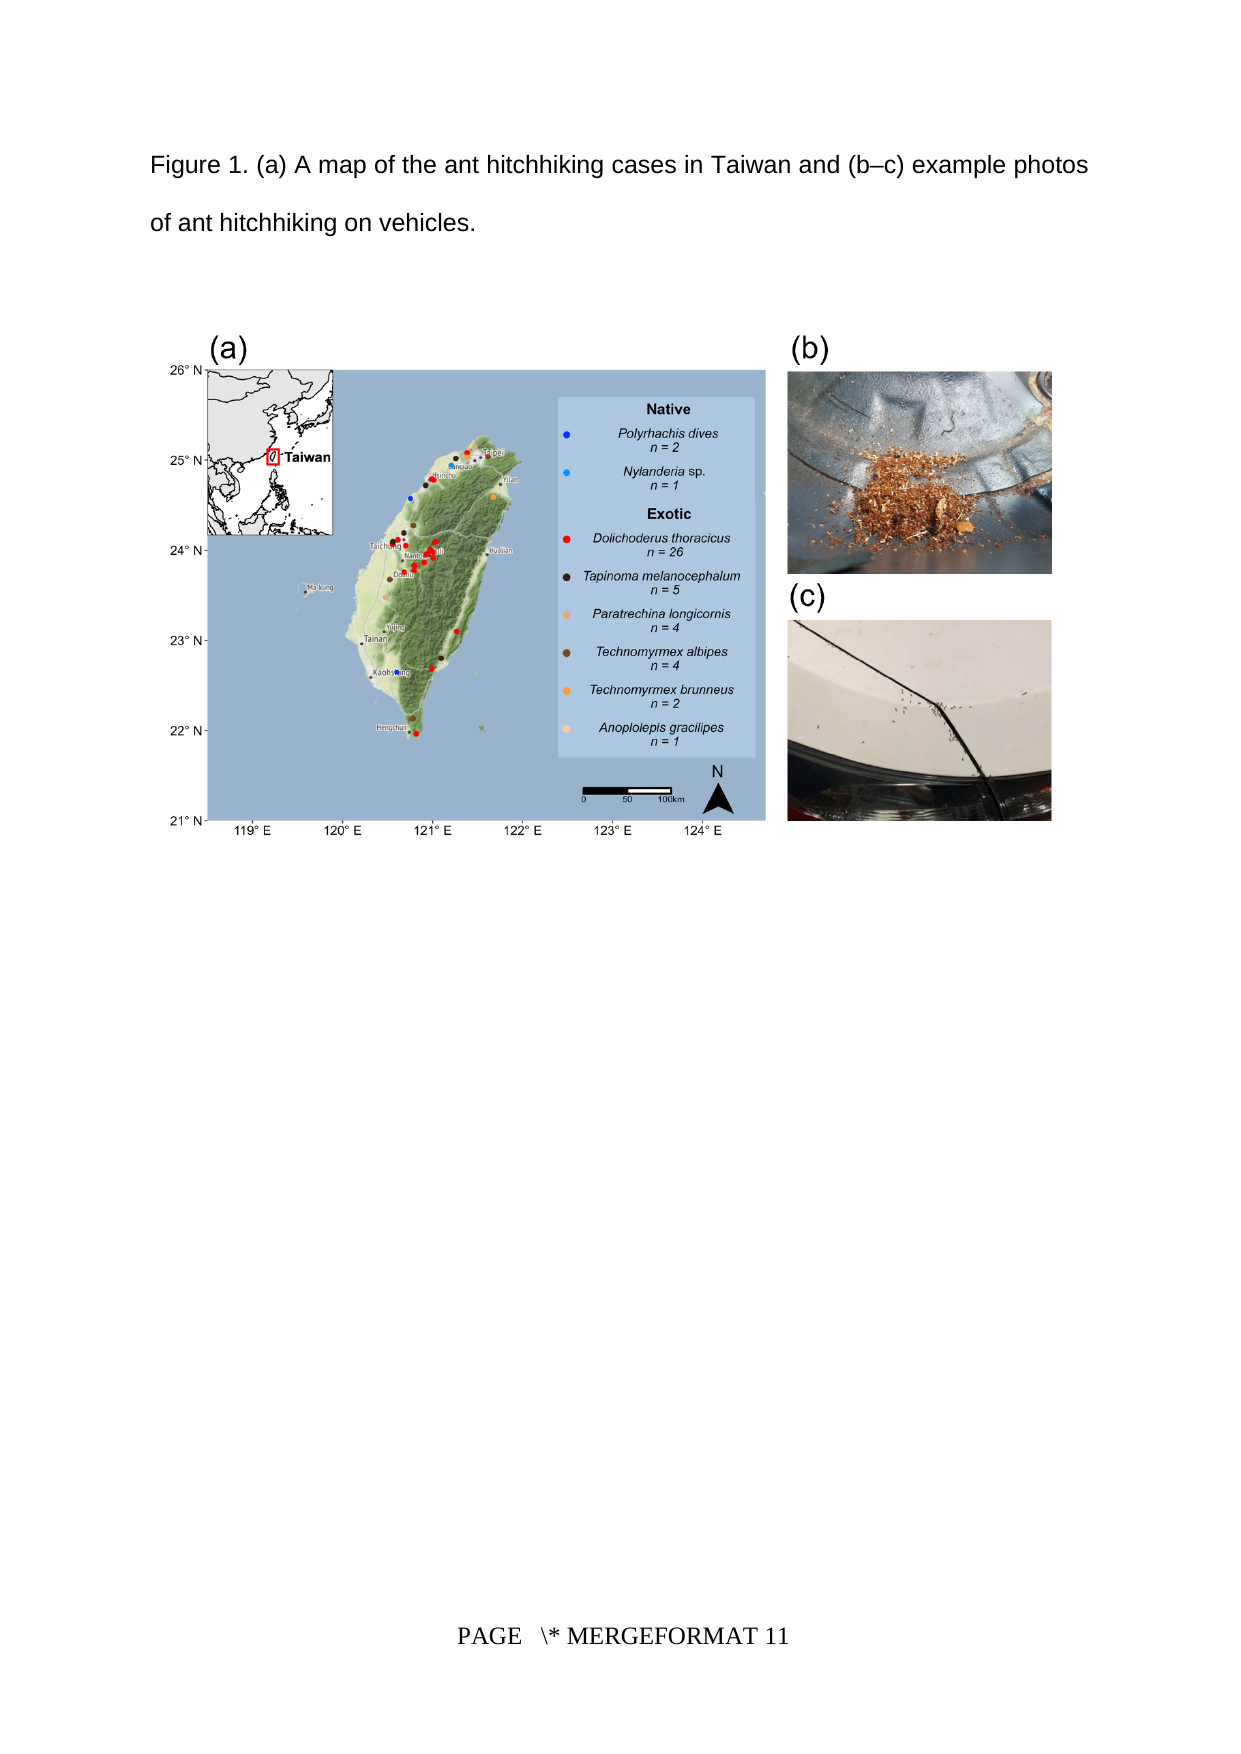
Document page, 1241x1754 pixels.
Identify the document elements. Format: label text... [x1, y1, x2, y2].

picture [150, 285, 1089, 990]
text Figure 1. (a) A map of the ant hitchhiking cases in Taiwan and (b–c) example photos of ant hitchhiking on vehicles. [150, 150, 1090, 236]
